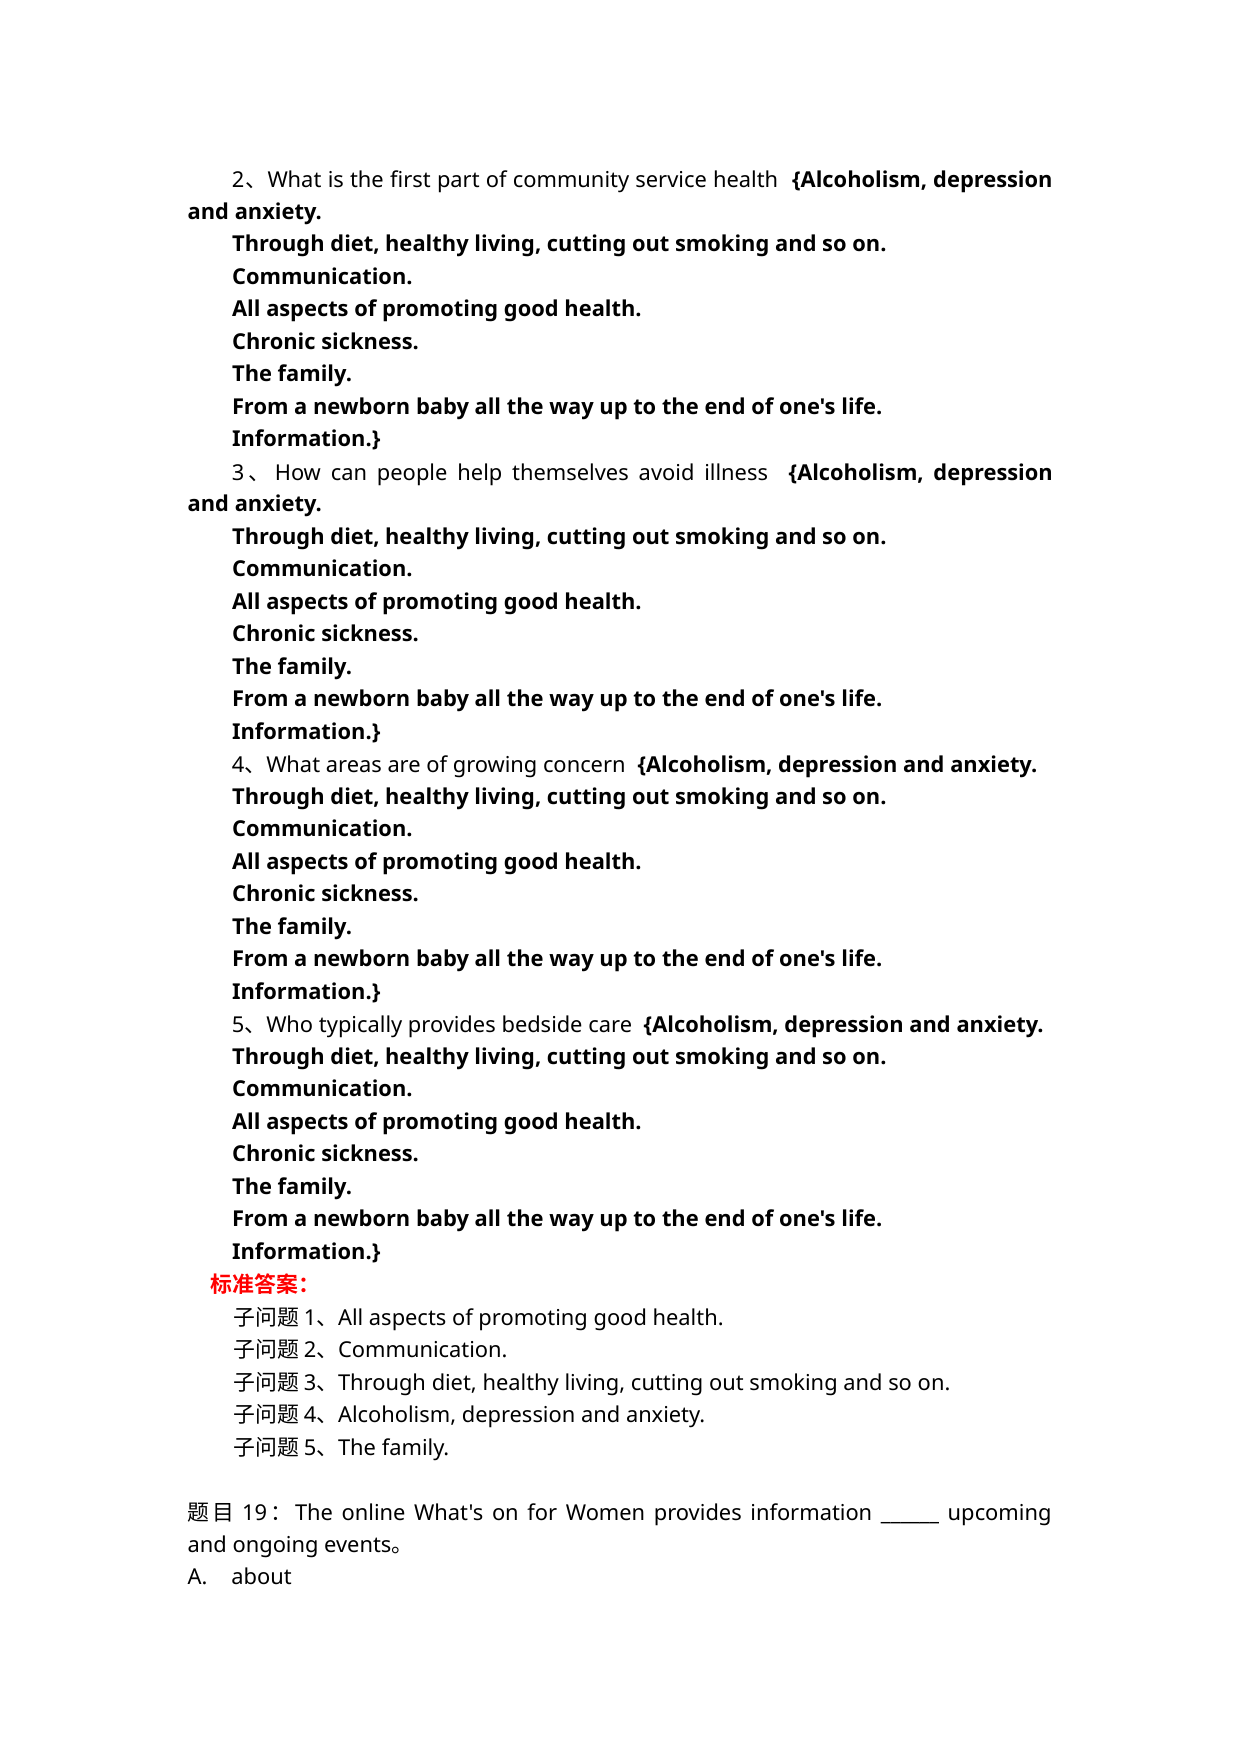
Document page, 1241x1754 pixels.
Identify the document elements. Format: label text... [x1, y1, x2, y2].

text Chronic sickness. [187, 1137, 1053, 1169]
text 2、What is the first part of community service health {Alcoholism, depression and anxiety. [187, 162, 1053, 227]
text All aspects of promoting good health. [187, 844, 1053, 877]
text Through diet, healthy living, cutting out smoking and so on. [187, 519, 1053, 552]
text Communication. [187, 552, 1053, 584]
text The family. [187, 1169, 1053, 1202]
text 子问题 4、Alcoholism, depression and anxiety. [187, 1397, 1053, 1429]
text 子问题 3、Through diet, healthy living, cutting out smoking and so on. [187, 1364, 1053, 1397]
text 3、How can people help themselves avoid illness {Alcoholism, depression and anxiety. [187, 454, 1053, 519]
list about [187, 1559, 1053, 1592]
text 4、What areas are of growing concern {Alcoholism, depression and anxiety. [187, 747, 1053, 779]
text All aspects of promoting good health. [187, 584, 1053, 617]
text Through diet, healthy living, cutting out smoking and so on. [187, 779, 1053, 812]
text Information.} [187, 422, 1053, 454]
text 标准答案： [187, 1267, 1053, 1299]
text 子问题 1、All aspects of promoting good health. [187, 1299, 1053, 1332]
text Chronic sickness. [187, 324, 1053, 357]
text 子问题 2、Communication. [187, 1332, 1053, 1364]
text 子问题 5、The family. [187, 1429, 1053, 1462]
text The family. [187, 649, 1053, 682]
text Through diet, healthy living, cutting out smoking and so on. [187, 1039, 1053, 1072]
text Communication. [187, 259, 1053, 292]
text From a newborn baby all the way up to the end of one's life. [187, 942, 1053, 974]
text 5、Who typically provides bedside care {Alcoholism, depression and anxiety. [187, 1007, 1053, 1039]
text Information.} [187, 1234, 1053, 1267]
text Communication. [187, 812, 1053, 844]
text From a newborn baby all the way up to the end of one's life. [187, 1202, 1053, 1234]
text All aspects of promoting good health. [187, 292, 1053, 324]
text Communication. [187, 1072, 1053, 1104]
text The family. [187, 909, 1053, 942]
text From a newborn baby all the way up to the end of one's life. [187, 682, 1053, 714]
text Chronic sickness. [187, 877, 1053, 909]
text Chronic sickness. [187, 617, 1053, 649]
text All aspects of promoting good health. [187, 1104, 1053, 1137]
text Information.} [187, 974, 1053, 1007]
text Through diet, healthy living, cutting out smoking and so on. [187, 227, 1053, 259]
text 题目19：The online What's on for Women provides information ______ upcoming and ongoing events。 [187, 1494, 1053, 1559]
text Information.} [187, 714, 1053, 747]
text The family. [187, 357, 1053, 389]
text From a newborn baby all the way up to the end of one's life. [187, 389, 1053, 422]
